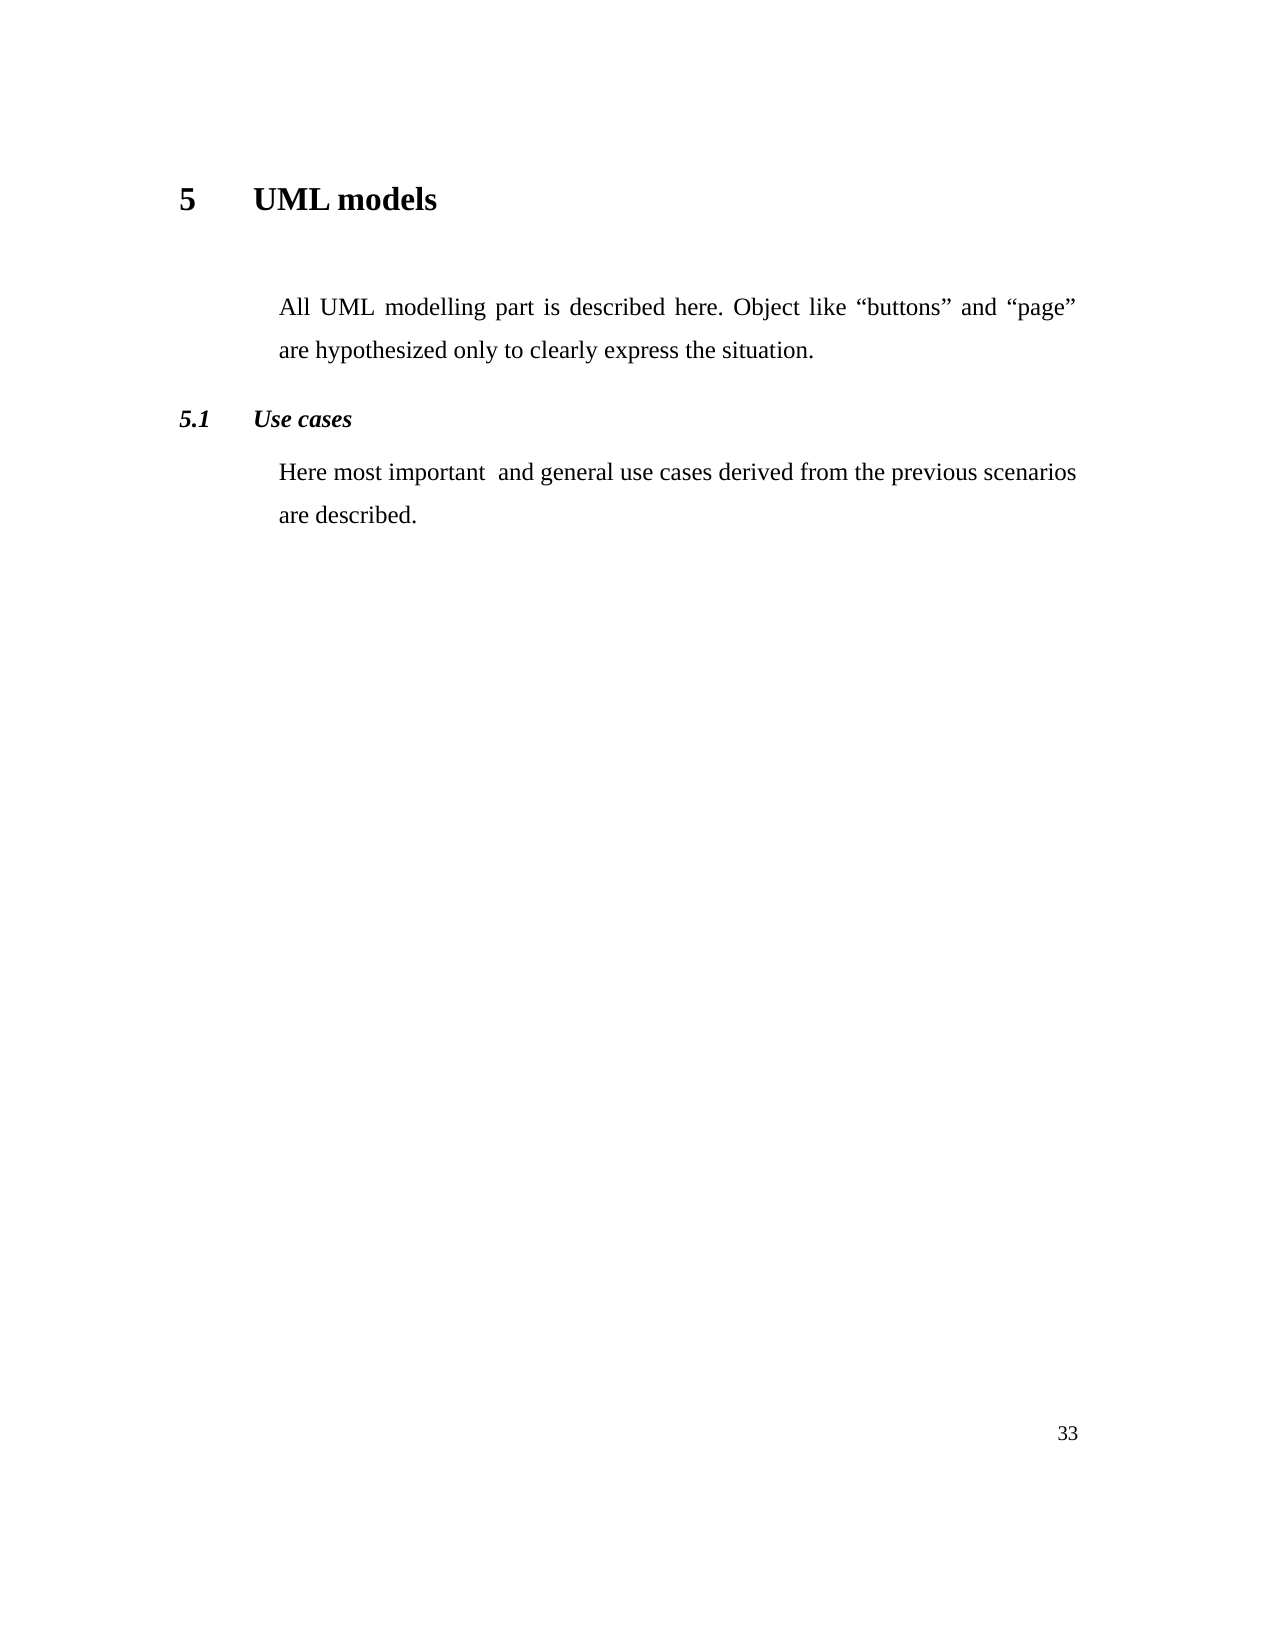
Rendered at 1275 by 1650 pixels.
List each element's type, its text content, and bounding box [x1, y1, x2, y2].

subtitle 5 UML models [179, 179, 1078, 217]
list All UML modelling part is described here. Object like “buttons” and “page” are hypothesized only to clearly express the situation. [278, 292, 1077, 364]
list Here most important and general use cases derived from the previous scenarios are described. [278, 457, 1077, 529]
subtitle 5.1 Use cases [179, 404, 1078, 432]
